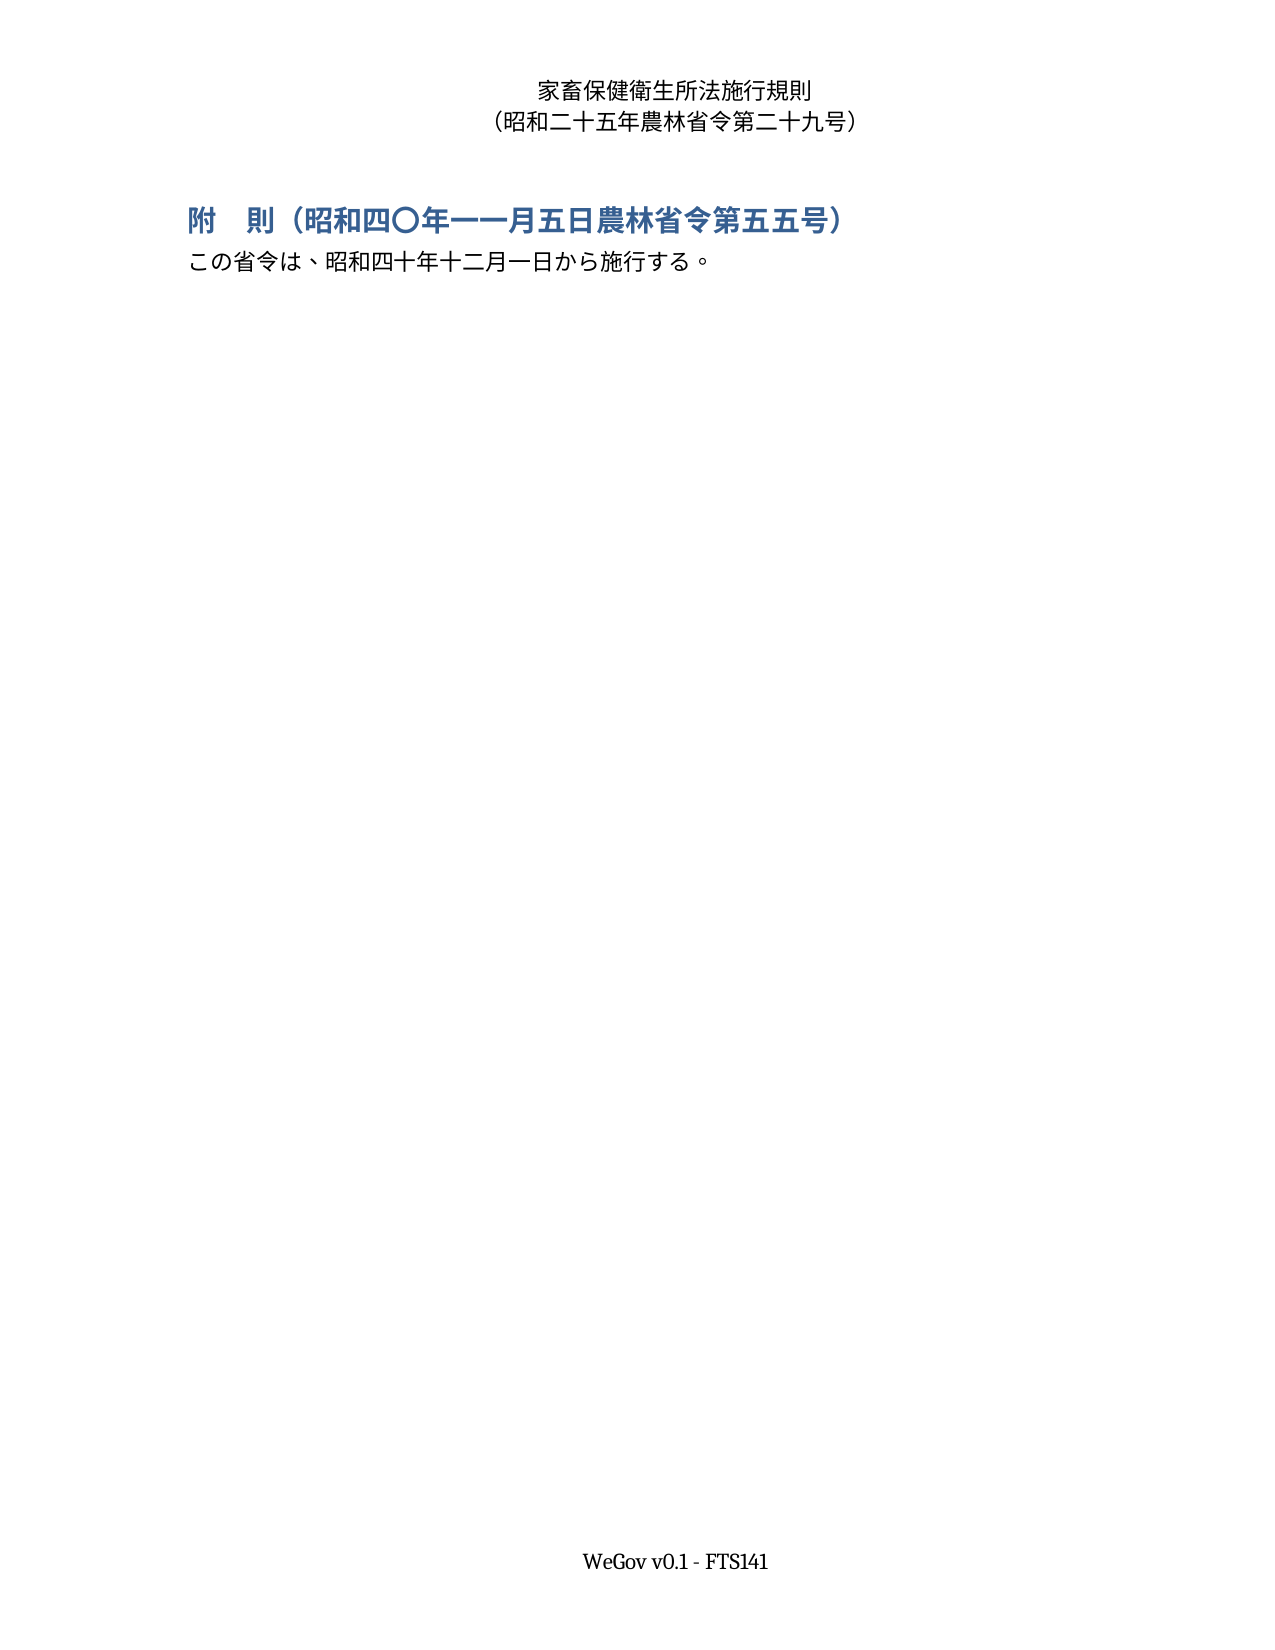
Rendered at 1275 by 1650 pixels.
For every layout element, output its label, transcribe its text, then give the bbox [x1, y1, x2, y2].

subtitle 附 則（昭和四〇年一一月五日農林省令第五五号） [187, 200, 1087, 240]
text この省令は、昭和四十年十二月一日から施行する。 [187, 246, 1087, 277]
